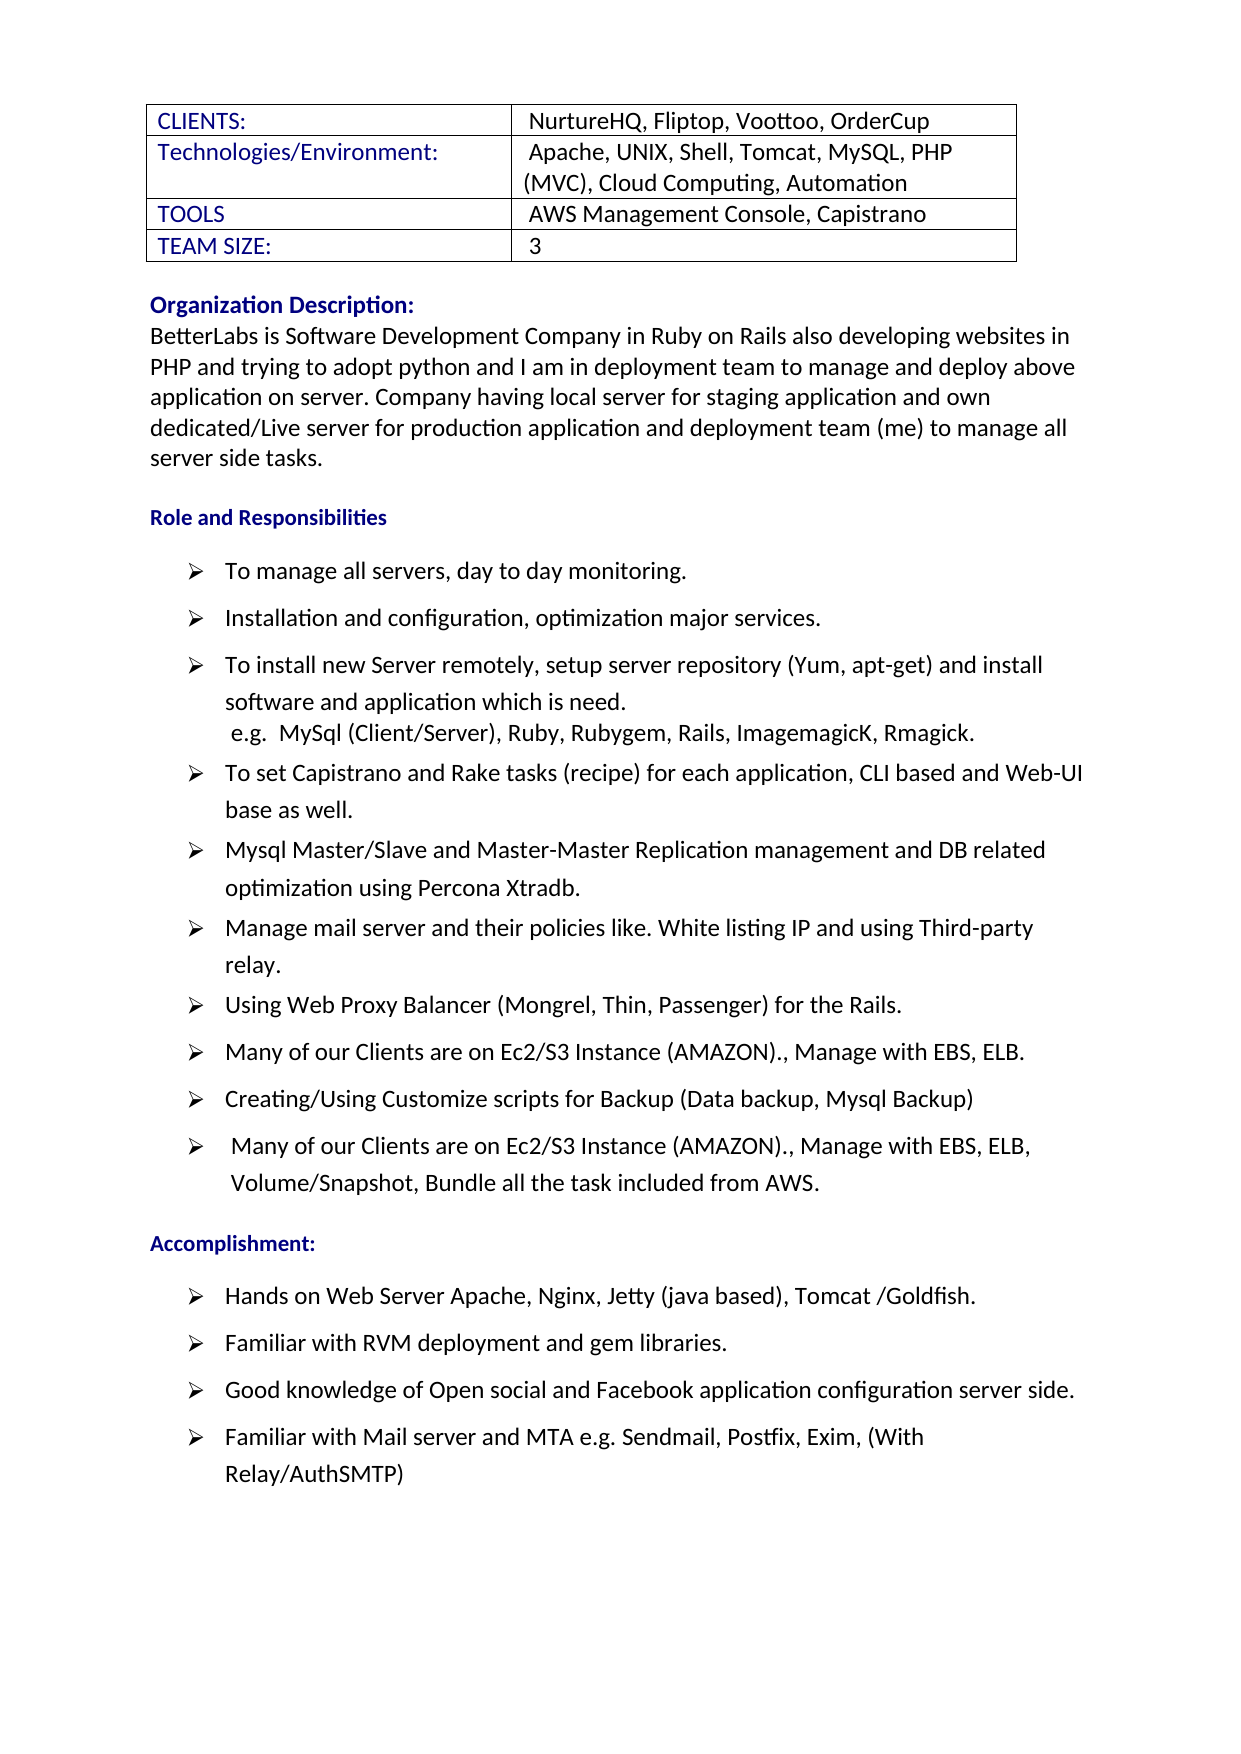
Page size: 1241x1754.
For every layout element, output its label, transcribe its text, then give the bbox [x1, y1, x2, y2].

list Good knowledge of Open social and Facebook application configuration server side. [187, 1364, 1090, 1412]
text Accomplishment: [150, 1229, 1090, 1257]
text Role and Responsibilities [150, 503, 1090, 531]
list Familiar with Mail server and MTA e.g. Sendmail, Postfix, Exim, (With Relay/AuthSMTP) [187, 1412, 1090, 1489]
table_cell Technologies/Environment: [147, 136, 511, 197]
text BetterLabs is Software Development Company in Ruby on Rails also developing websites in PHP and trying to adopt python and I am in deployment team to manage and deploy above application on server. Company having local server for staging application and own dedicated/Live server for production application and deployment team (me) to manage all server side tasks. [150, 320, 1090, 473]
list Familiar with RVM deployment and gem libraries. [187, 1318, 1090, 1364]
list Many of our Clients are on Ec2/S3 Instance (AMAZON)., Manage with EBS, ELB, Volume/Snapshot, Bundle all the task included from AWS. [187, 1121, 1090, 1198]
table_cell AWS Management Console, Capistrano [512, 199, 1016, 229]
table_header NurtureHQ, Fliptop, Voottoo, OrderCup [512, 105, 1016, 135]
table_cell TOOLS [147, 199, 511, 229]
list Manage mail server and their policies like. White listing IP and using Third-party relay. [187, 902, 1090, 980]
list To install new Server remotely, setup server repository (Yum, apt-get) and install software and application which is need. e.g. MySql (Client/Server), Ruby, Rubygem, Rails, ImagemagicK, Rmagick. [187, 639, 1090, 747]
list Using Web Proxy Balancer (Mongrel, Thin, Passenger) for the Rails. [187, 980, 1090, 1027]
text Organization Description: [150, 289, 1090, 320]
list Creating/Using Customize scripts for Backup (Data backup, Mysql Backup) [187, 1074, 1090, 1121]
table_header CLIENTS: [147, 105, 511, 135]
list Many of our Clients are on Ec2/S3 Instance (AMAZON)., Manage with EBS, ELB. [187, 1027, 1090, 1074]
list Hands on Web Server Apache, Nginx, Jetty (java based), Tomcat /Goldfish. [187, 1271, 1090, 1318]
list To set Capistrano and Rake tasks (recipe) for each application, CLI based and Web-UI base as well. [187, 747, 1090, 825]
list To manage all servers, day to day monitoring. [187, 545, 1090, 592]
list Installation and configuration, optimization major services. [187, 592, 1090, 639]
list Mysql Master/Slave and Master-Master Replication management and DB related optimization using Percona Xtradb. [187, 825, 1090, 902]
table_cell Apache, UNIX, Shell, Tomcat, MySQL, PHP (MVC), Cloud Computing, Automation [512, 136, 1016, 197]
table_cell TEAM SIZE: [147, 230, 511, 261]
table_cell 3 [512, 230, 1016, 261]
